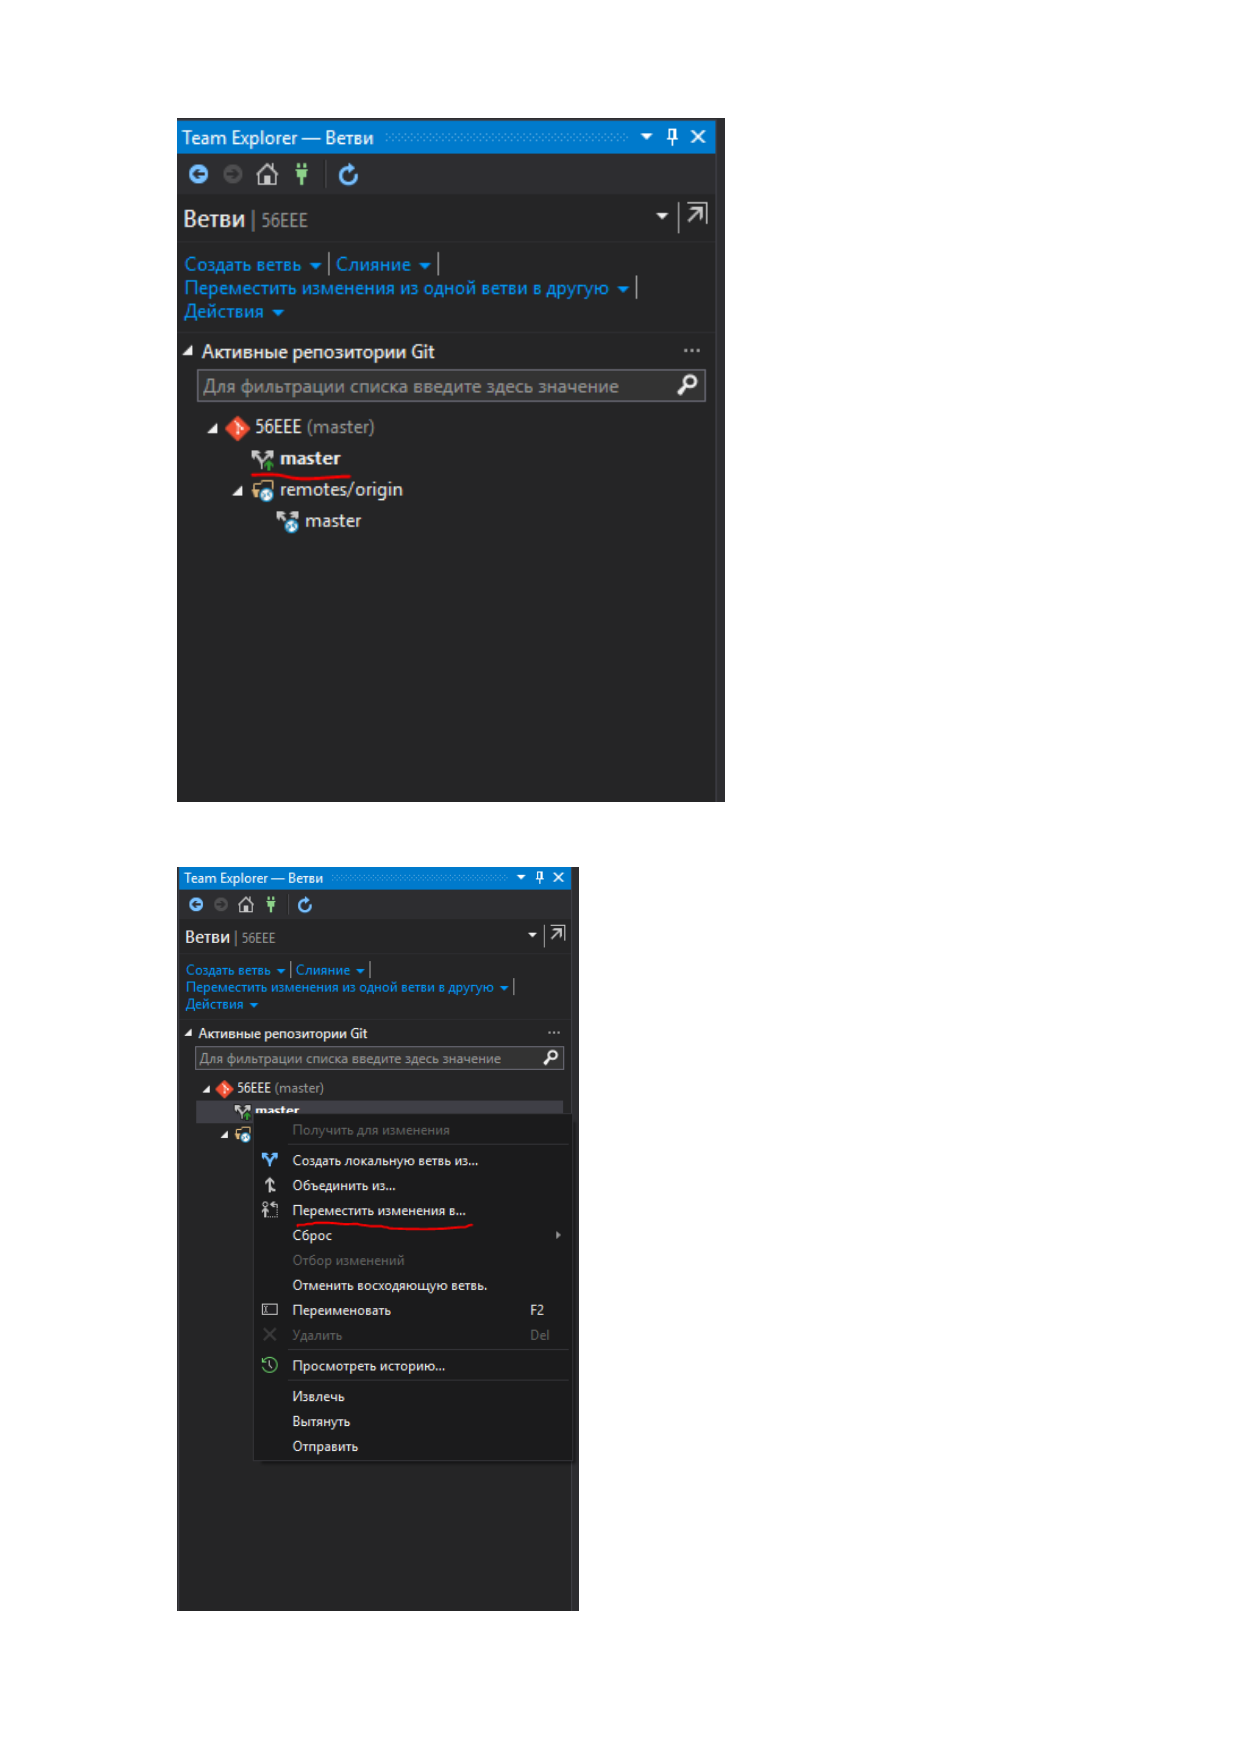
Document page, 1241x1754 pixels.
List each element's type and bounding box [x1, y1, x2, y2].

picture [177, 867, 579, 1611]
picture [177, 118, 725, 802]
